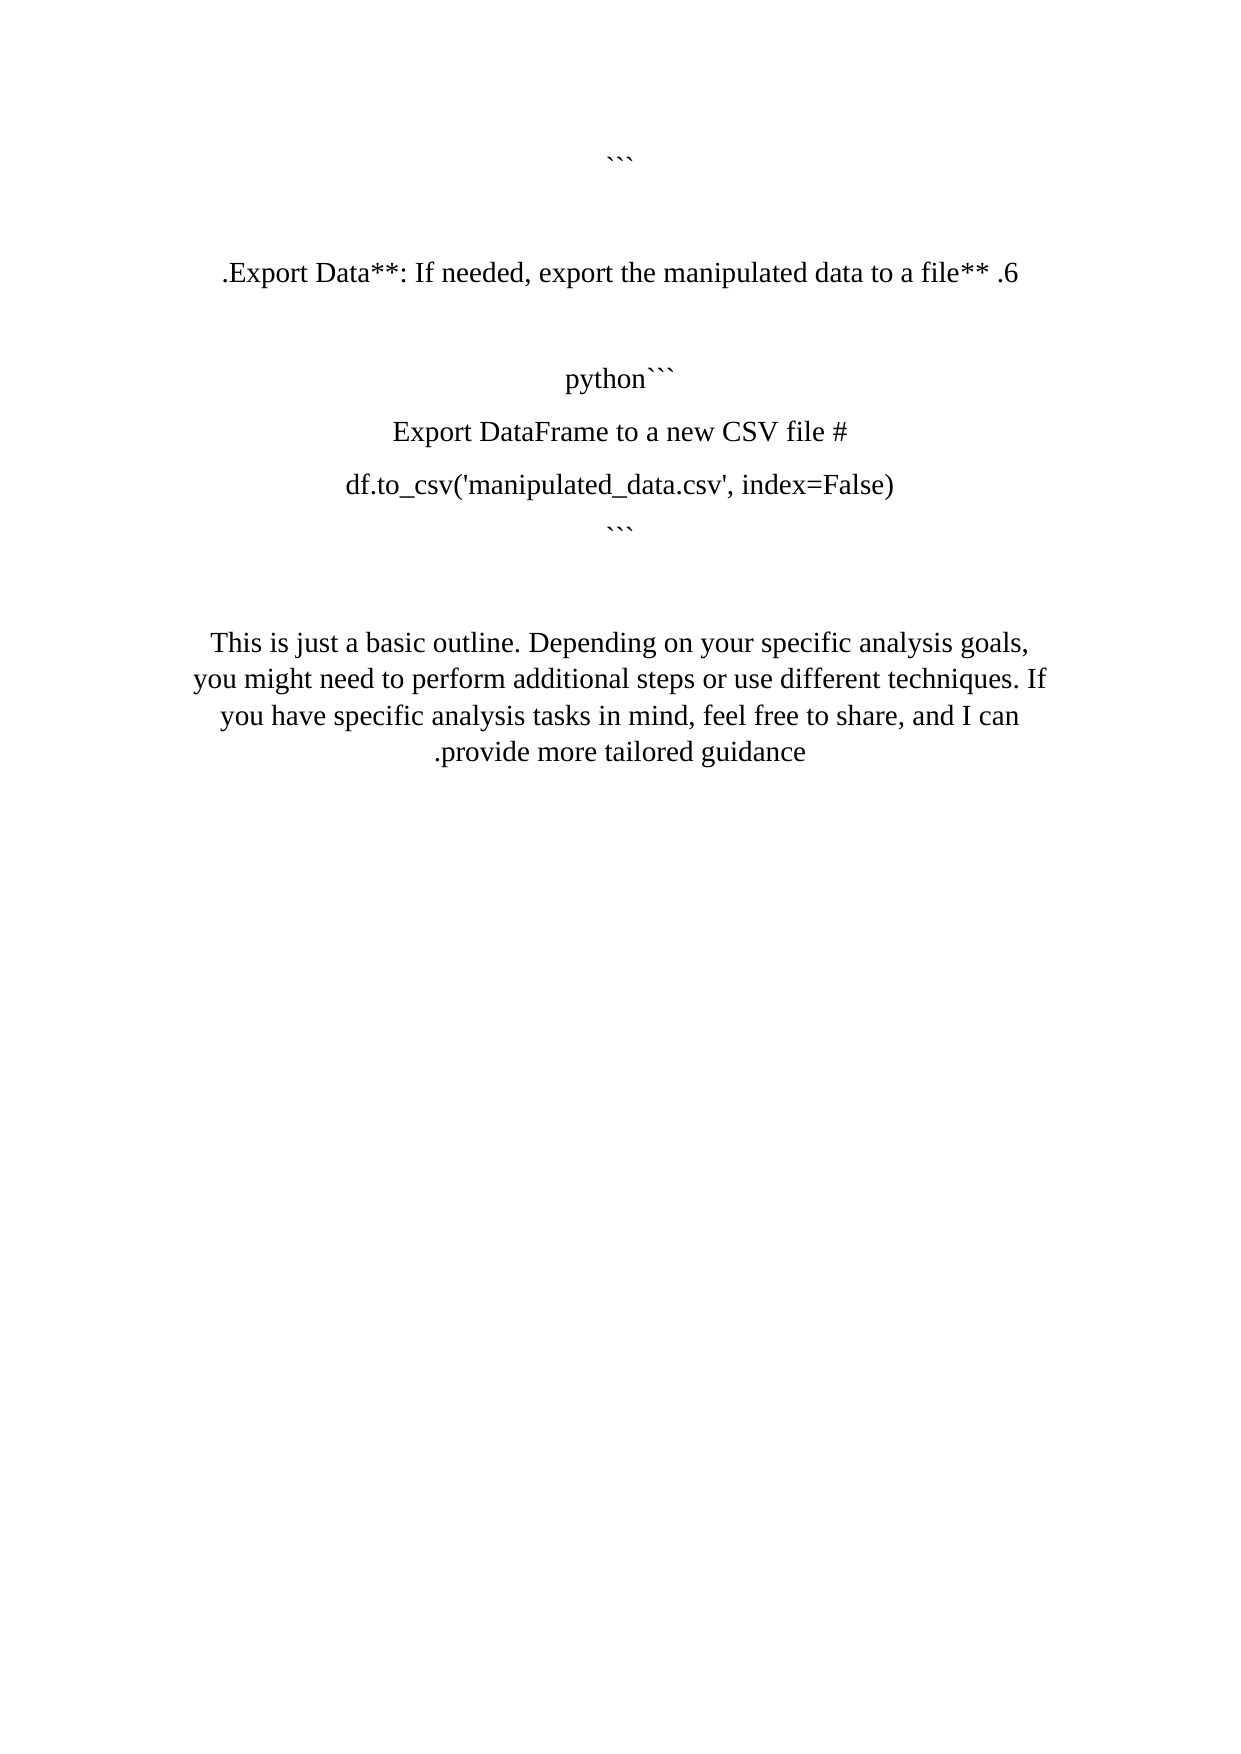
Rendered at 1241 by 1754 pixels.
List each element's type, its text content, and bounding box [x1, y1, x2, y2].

text ``` [187, 150, 1053, 183]
text 6. **Export Data**: If needed, export the manipulated data to a file. [187, 256, 1053, 289]
text This is just a basic outline. Depending on your specific analysis goals, you might need to perform additional steps or use different techniques. If you have specific analysis tasks in mind, feel free to share, and I can provide more tailored guidance. [187, 625, 1053, 767]
text ```python [187, 361, 1053, 395]
text # Export DataFrame to a new CSV file [187, 414, 1053, 448]
text ``` [187, 520, 1053, 553]
text df.to_csv('manipulated_data.csv', index=False) [187, 467, 1053, 500]
